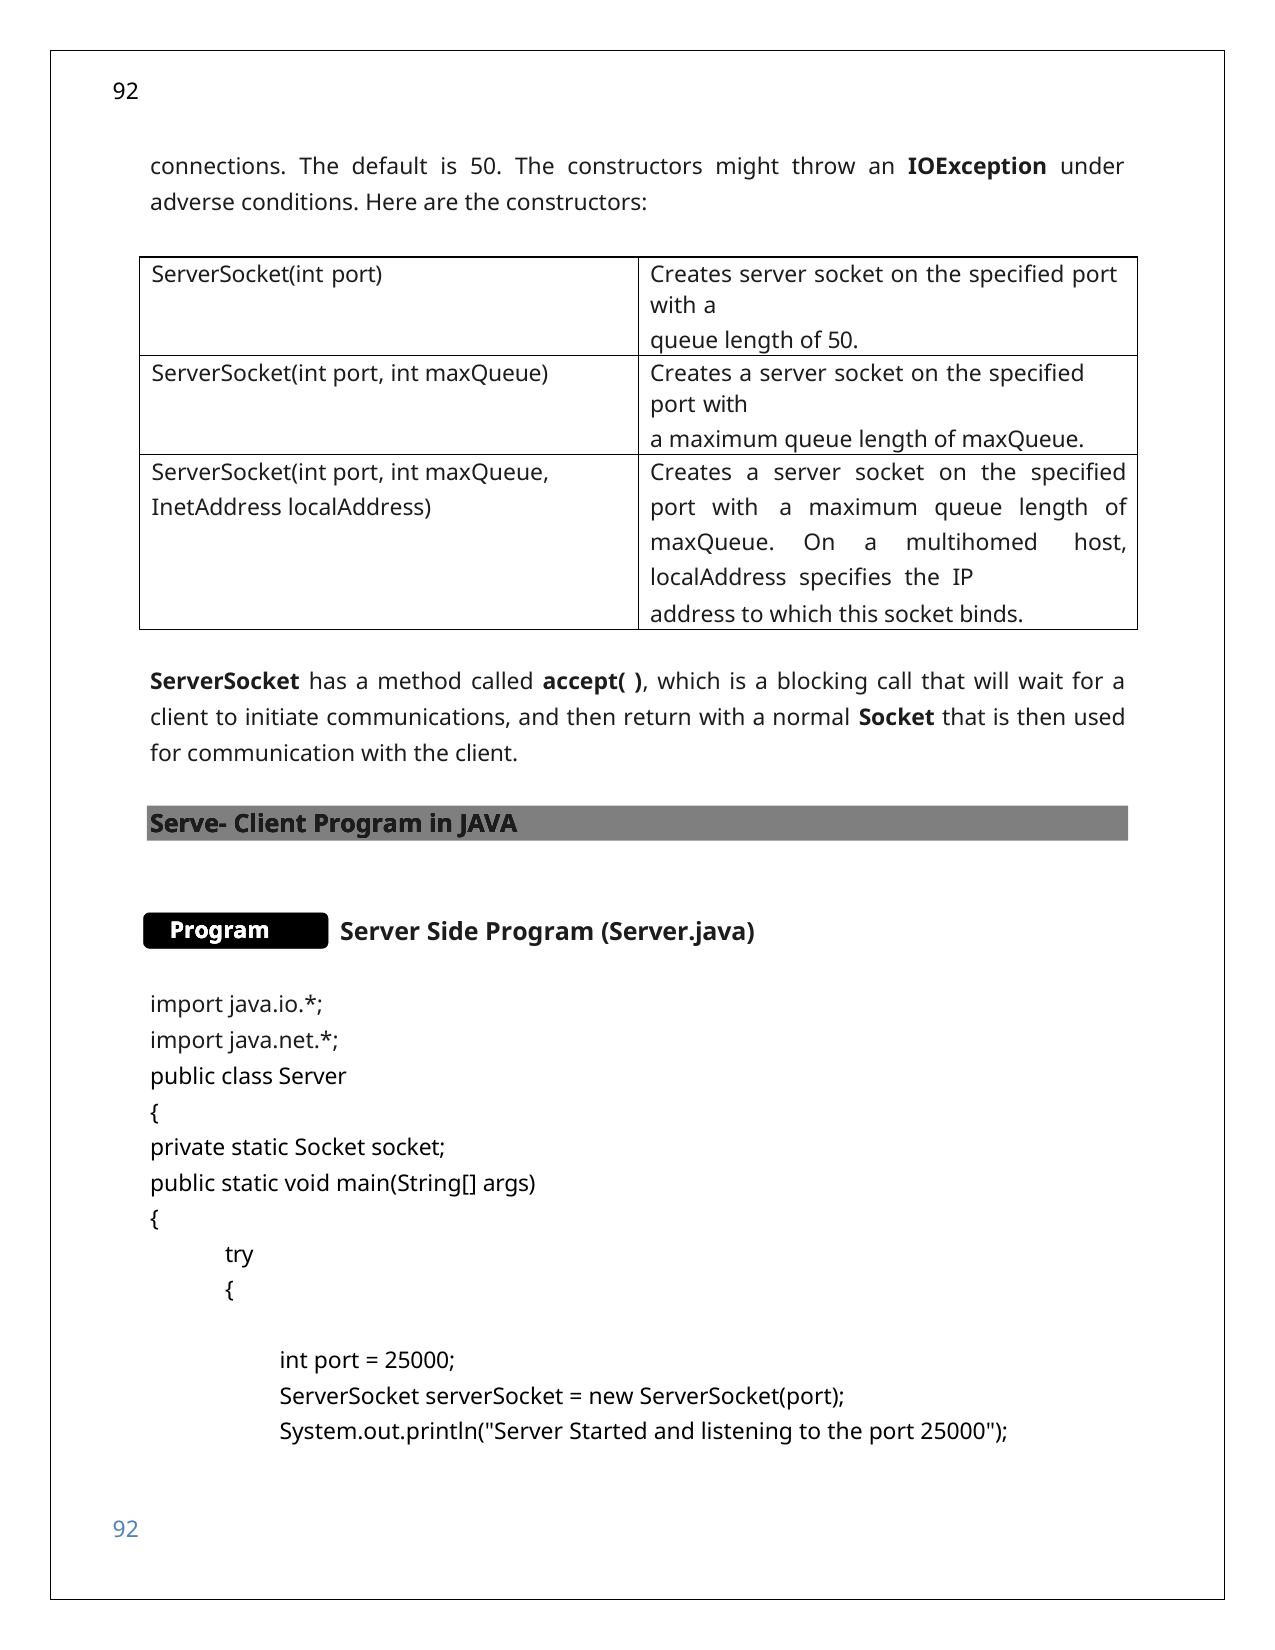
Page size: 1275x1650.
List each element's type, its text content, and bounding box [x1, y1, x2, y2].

table_cell ServerSocket(int port, int maxQueue, InetAddress localAddress) [140, 455, 638, 629]
table_header Creates server socket on the specified port with a queue length of 50. [639, 258, 1137, 355]
text ServerSocket has a method called accept( ), which is a blocking call that will wait for a client to initiate communications, and then return with a normal Socket that is then used for communication with the client. [150, 665, 1126, 768]
table_header ServerSocket(int port) [140, 258, 638, 355]
table_cell ServerSocket(int port, int maxQueue) [140, 356, 638, 454]
text connections. The default is 50. The constructors might throw an IOException under adverse conditions. Here are the constructors: [150, 150, 1125, 217]
text { [150, 1096, 1162, 1127]
text private static Socket socket; [150, 1131, 1162, 1162]
text int port = 25000; [279, 1344, 1162, 1375]
text public static void main(String[] args) [150, 1167, 1162, 1198]
subtitle Server Side Program (Server.java) [340, 913, 1162, 948]
text ServerSocket serverSocket = new ServerSocket(port); System.out.println("Server Started and listening to the port 25000"); [279, 1380, 1023, 1446]
text import java.io.*; import java.net.*; public class Server [150, 988, 364, 1091]
text { [150, 1202, 1162, 1233]
text try [225, 1237, 1162, 1269]
text { [225, 1273, 1162, 1304]
table_cell Creates a server socket on the specified port with a maximum queue length of maxQueue. On a multihomed host, localAddress specifies the IP address to which this socket binds. [639, 455, 1137, 629]
table_cell Creates a server socket on the specified port with a maximum queue length of maxQueue. [639, 356, 1137, 454]
